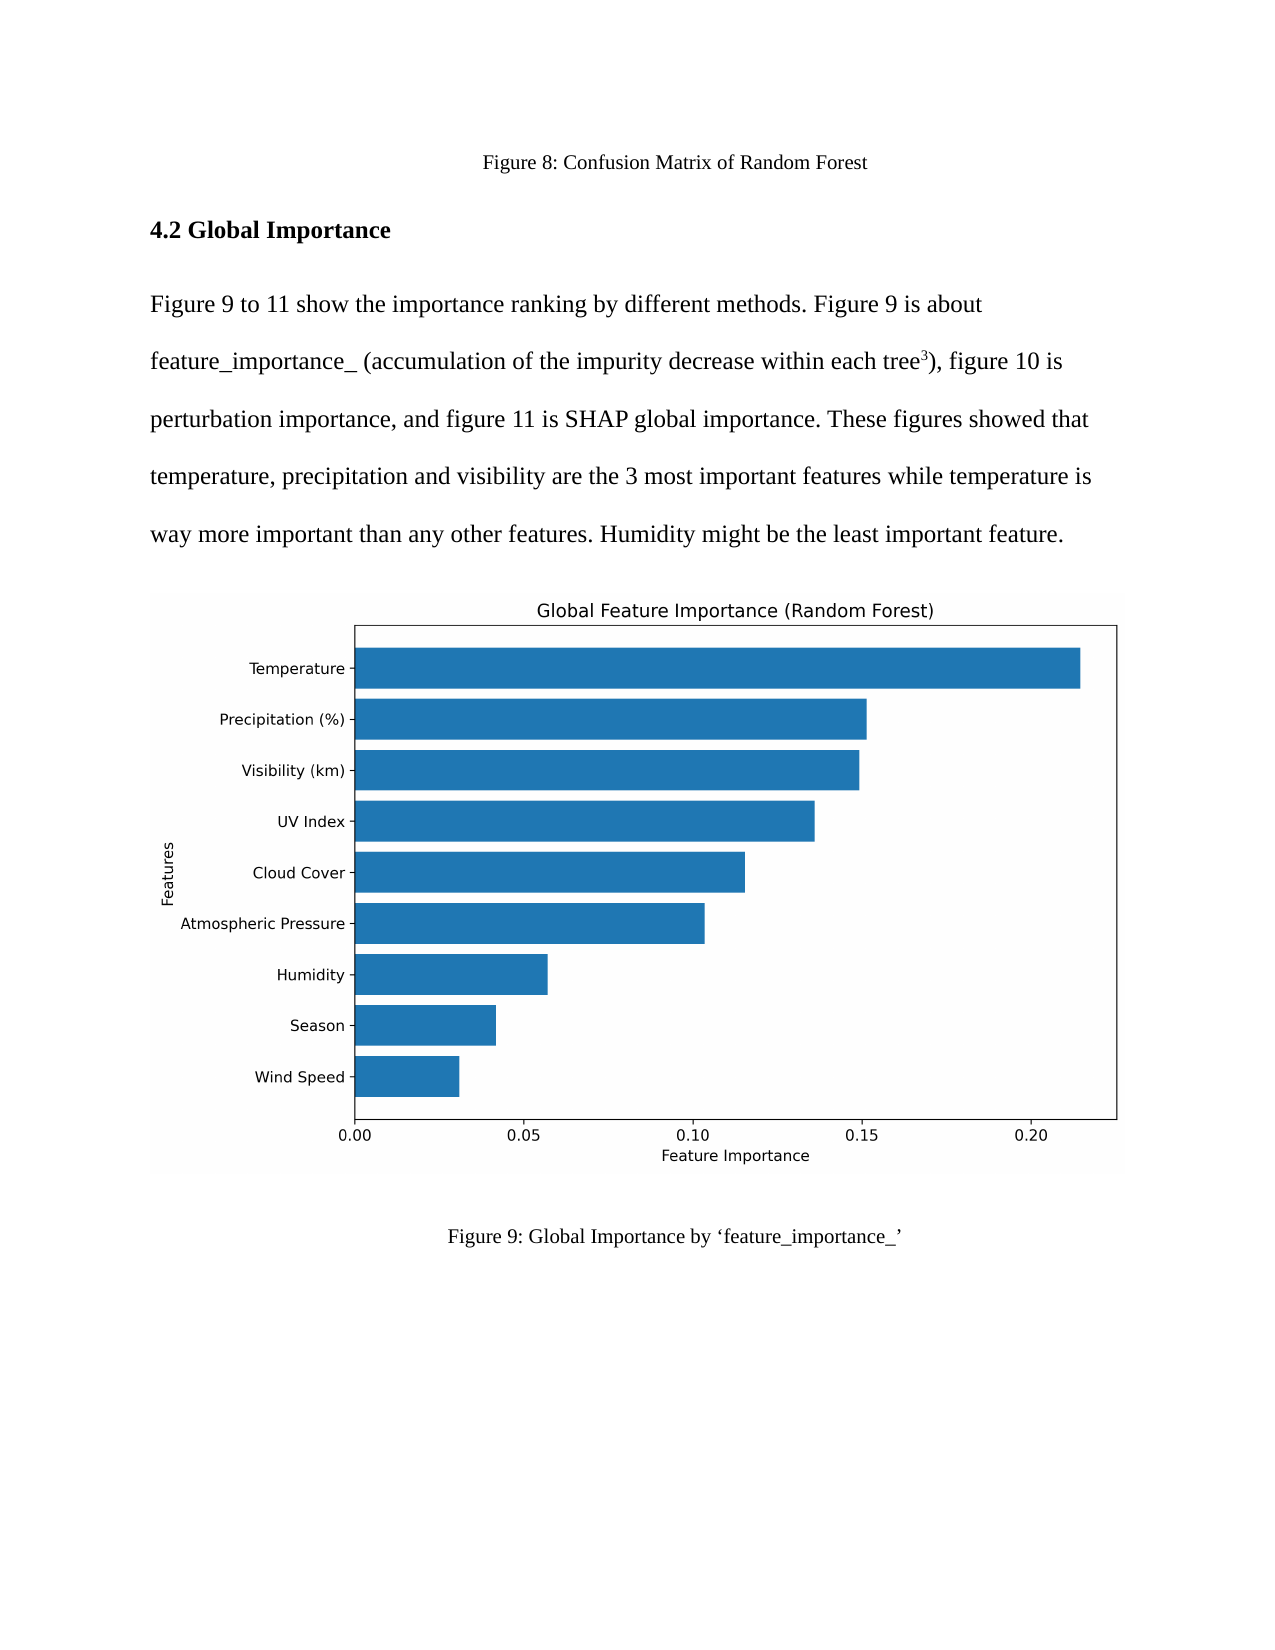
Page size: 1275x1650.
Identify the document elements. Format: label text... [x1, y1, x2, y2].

list Figure 8: Confusion Matrix of Random Forest [225, 150, 1125, 174]
list Figure 9: Global Importance by ‘feature_importance_’ [225, 1224, 1125, 1248]
picture [150, 593, 1125, 1174]
text 4.2 Global Importance [150, 215, 1125, 243]
text Figure 9 to 11 show the importance ranking by different methods. Figure 9 is about feature_importance_ (accumulation of the impurity decrease within each tree3), figure 10 is perturbation importance, and figure 11 is SHAP global importance. These figures showed that temperature, precipitation and visibility are the 3 most important features while temperature is way more important than any other features. Humidity might be the least important feature. [150, 289, 1125, 548]
